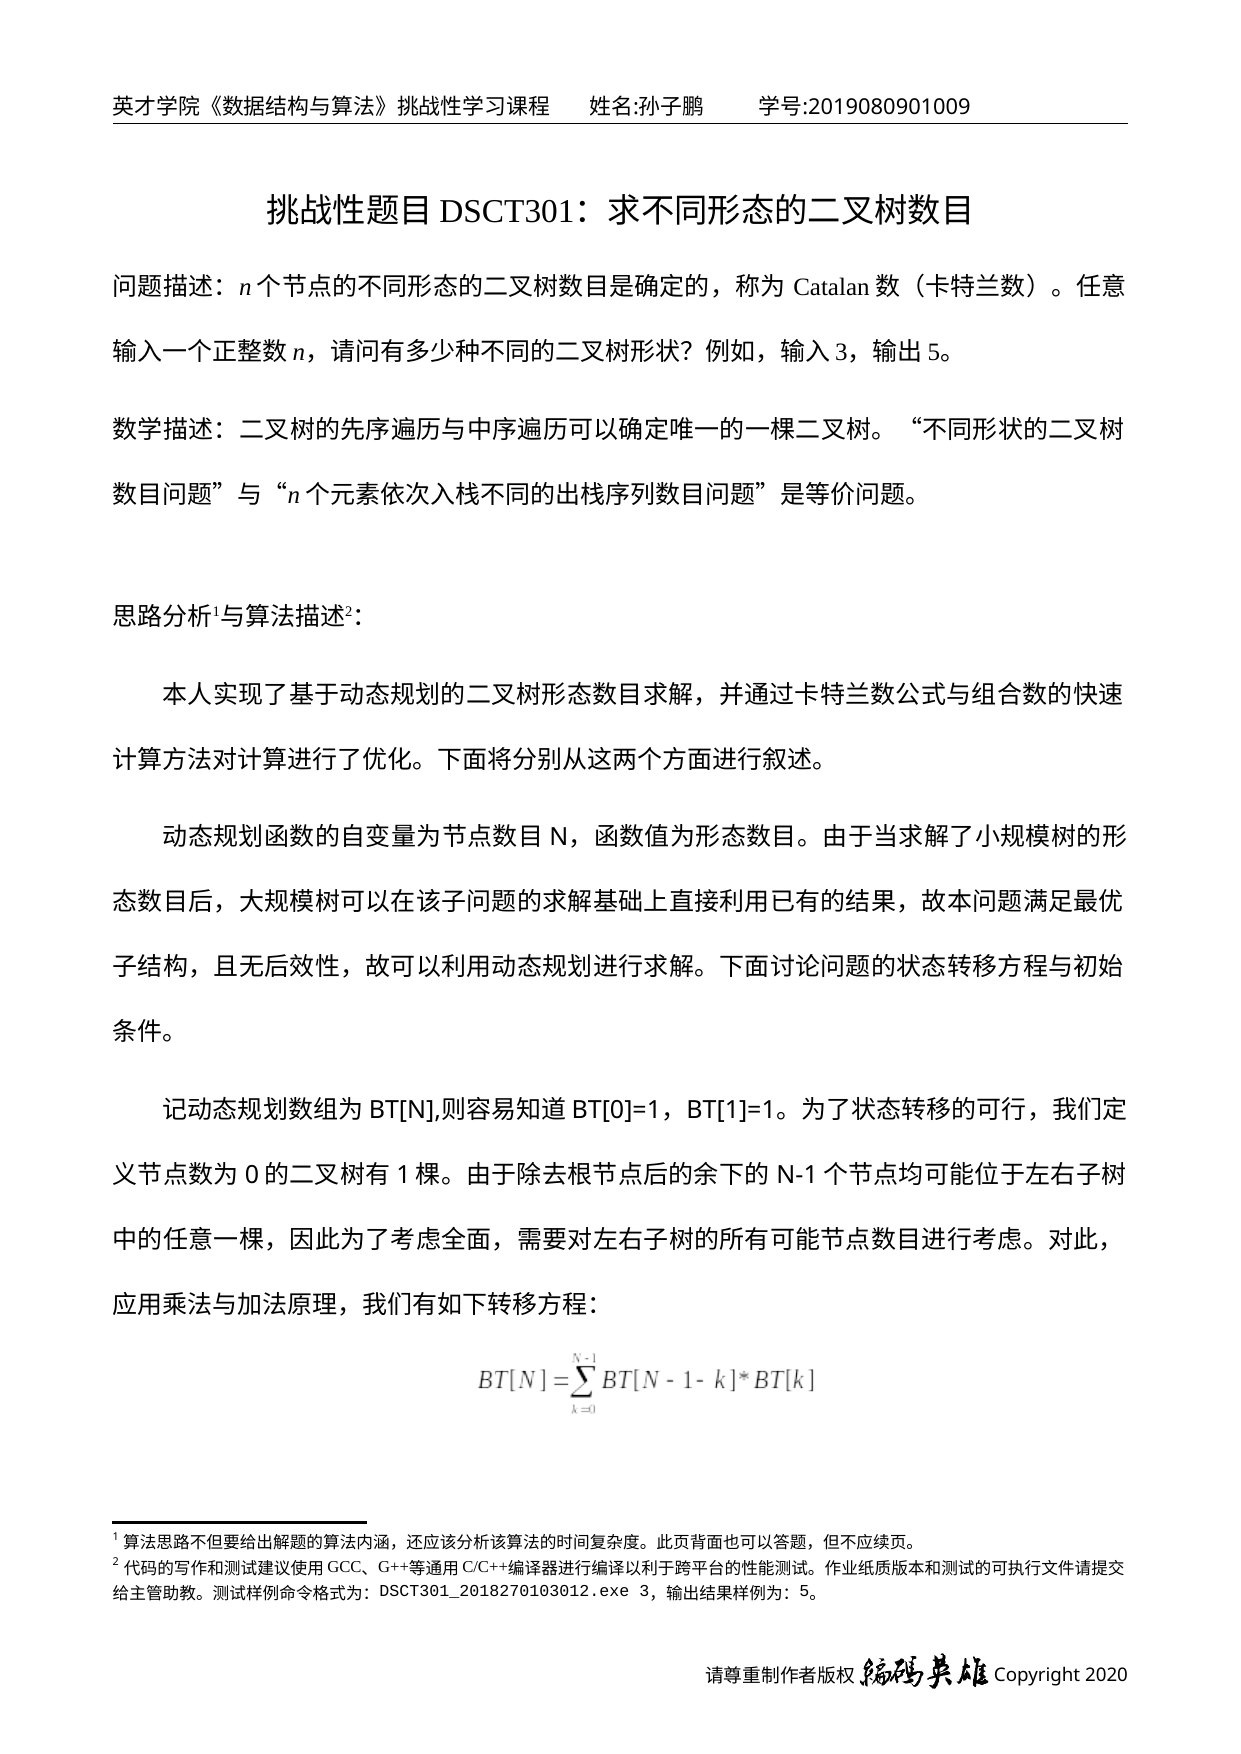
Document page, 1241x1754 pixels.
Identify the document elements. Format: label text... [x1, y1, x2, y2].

text 数学描述：二叉树的先序遍历与中序遍历可以确定唯一的一棵二叉树。“不同形状的二叉树数目问题”与“n个元素依次入栈不同的出栈序列数目问题”是等价问题。 [112, 395, 1128, 525]
text 动态规划函数的自变量为节点数目N，函数值为形态数目。由于当求解了小规模树的形态数目后，大规模树可以在该子问题的求解基础上直接利用已有的结果，故本问题满足最优子结构，且无后效性，故可以利用动态规划进行求解。下面讨论问题的状态转移方程与初始条件。 [112, 802, 1128, 1062]
picture [858, 1652, 990, 1690]
text 记动态规划数组为BT[N],则容易知道BT[0]=1，BT[1]=1。为了状态转移的可行，我们定义节点数为0的二叉树有1棵。由于除去根节点后的余下的N-1个节点均可能位于左右子树中的任意一棵，因此为了考虑全面，需要对左右子树的所有可能节点数目进行考虑。对此，应用乘法与加法原理，我们有如下转移方程： [112, 1075, 1128, 1335]
text 思路分析与算法描述： [112, 582, 1128, 647]
text 问题描述：n个节点的不同形态的二叉树数目是确定的，称为Catalan数（卡特兰数）。任意输入一个正整数n，请问有多少种不同的二叉树形状？例如，输入3，输出5。 [112, 252, 1128, 382]
title 挑战性题目DSCT301：求不同形态的二叉树数目 [112, 175, 1128, 240]
text 本人实现了基于动态规划的二叉树形态数目求解，并通过卡特兰数公式与组合数的快速计算方法对计算进行了优化。下面将分别从这两个方面进行叙述。 [112, 660, 1128, 790]
